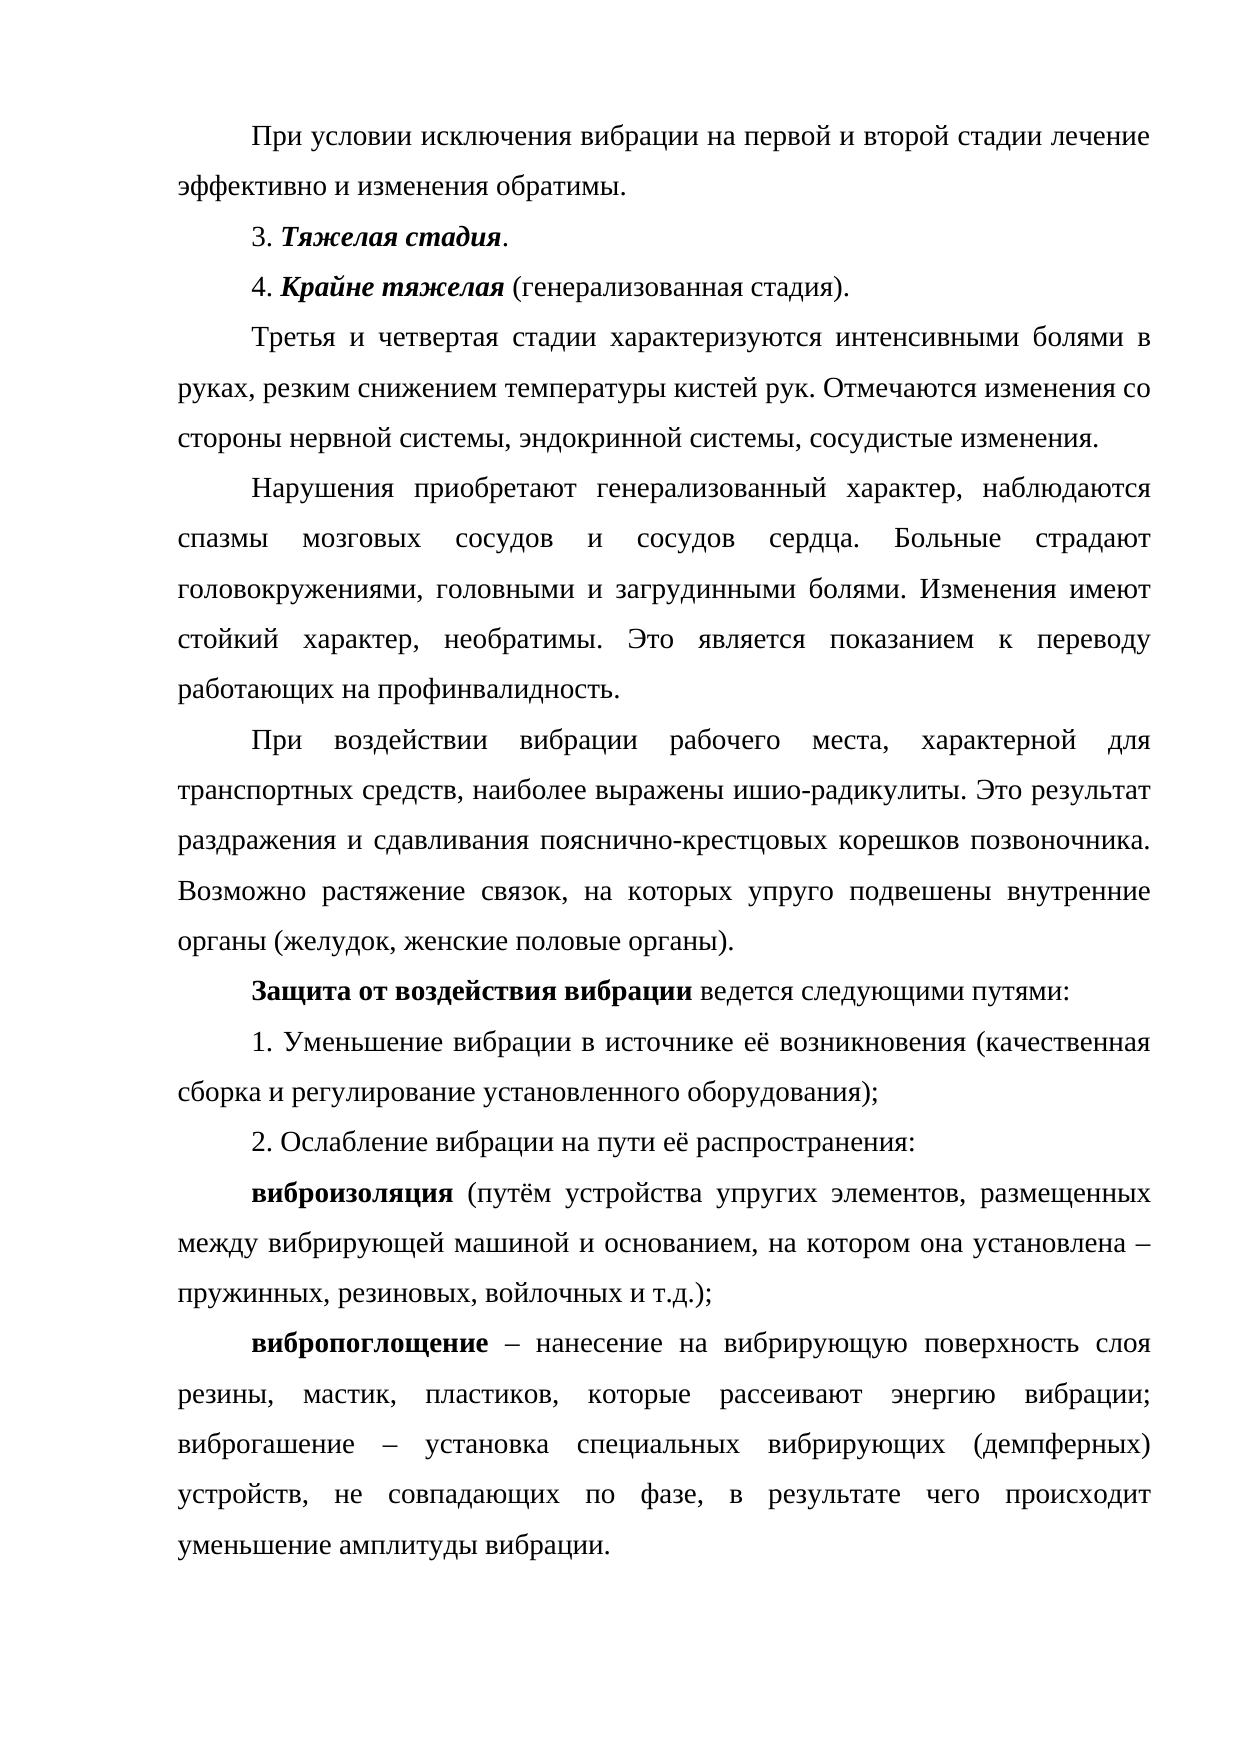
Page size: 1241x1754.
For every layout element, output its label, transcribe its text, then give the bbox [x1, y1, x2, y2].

text При условии исключения вибрации на первой и второй стадии лечение эффективно и изменения обратимы. [177, 118, 1152, 202]
text Защита от воздействия вибрации ведется следующими путями: [177, 973, 1152, 1007]
text виброизоляция (путём устройства упругих элементов, размещенных между вибрирующей машиной и основанием, на котором она установлена – пружинных, резиновых, войлочных и т.д.); [177, 1175, 1152, 1309]
text При воздействии вибрации рабочего места, характерной для транспортных средств, наиболее выражены ишио-радикулиты. Это результат раздражения и сдавливания пояснично-крестцовых корешков позвоночника. Возможно растяжение связок, на которых упруго подвешены внутренние органы (желудок, женские половые органы). [177, 722, 1152, 957]
text 3. Тяжелая стадия. [177, 219, 1152, 252]
text Нарушения приобретают генерализованный характер, наблюдаются спазмы мозговых сосудов и сосудов сердца. Больные страдают головокружениями, головными и загрудинными болями. Изменения имеют стойкий характер, необратимы. Это является показанием к переводу работающих на профинвалидность. [177, 470, 1152, 705]
text Третья и четвертая стадии характеризуются интенсивными болями в руках, резким снижением температуры кистей рук. Отмечаются изменения со стороны нервной системы, эндокринной системы, сосудистые изменения. [177, 319, 1152, 453]
text вибропоглощение – нанесение на вибрирующую поверхность слоя резины, мастик, пластиков, которые рассеивают энергию вибрации; виброгашение – установка специальных вибрирующих (демпферных) устройств, не совпадающих по фазе, в результате чего происходит уменьшение амплитуды вибрации. [177, 1326, 1152, 1560]
text 2. Ослабление вибрации на пути её распространения: [177, 1124, 1152, 1158]
text 4. Крайне тяжелая (генерализованная стадия). [177, 269, 1152, 303]
text 1. Уменьшение вибрации в источнике её возникновения (качественная сборка и регулирование установленного оборудования); [177, 1024, 1152, 1108]
